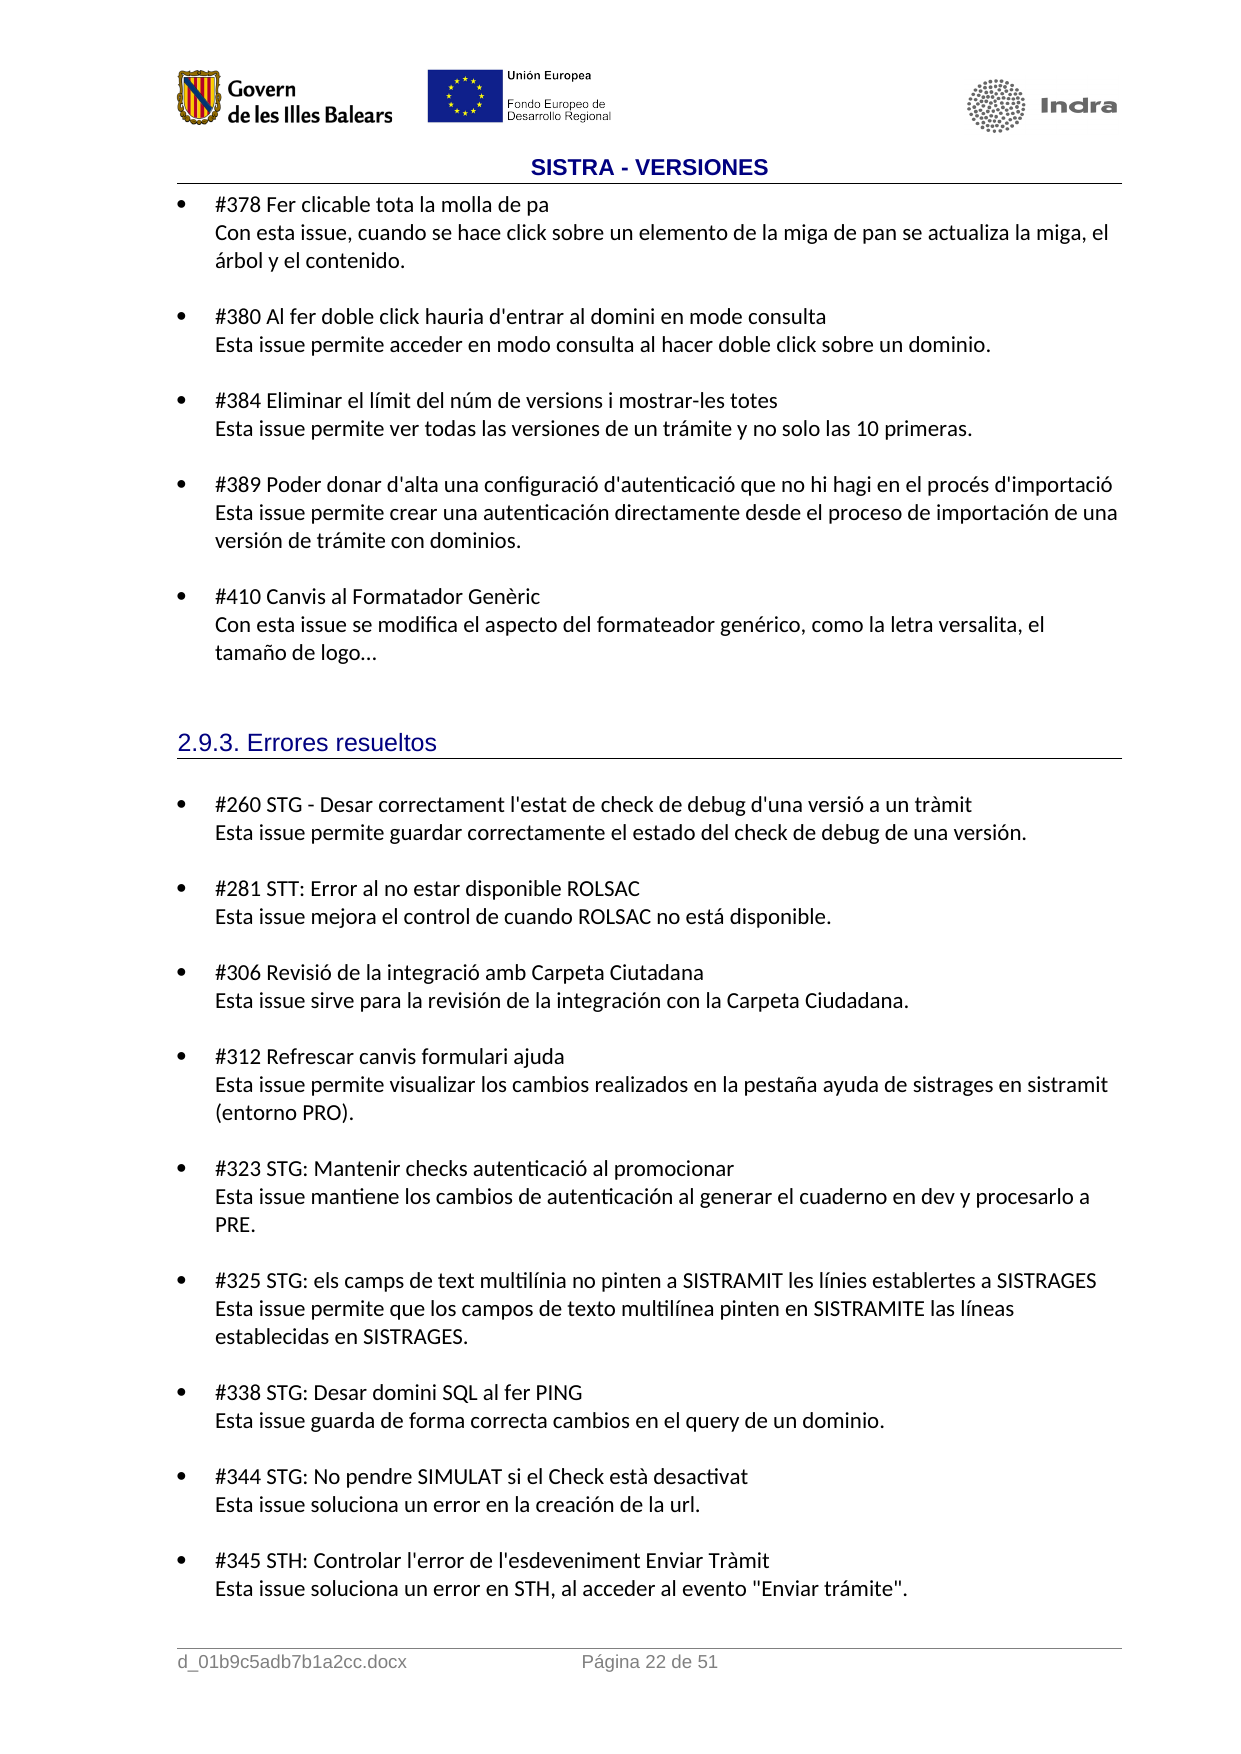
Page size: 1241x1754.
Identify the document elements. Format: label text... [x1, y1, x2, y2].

list #323 STG: Mantenir checks autenticació al promocionar [177, 1154, 1122, 1182]
list #380 Al fer doble click hauria d'entrar al domini en mode consulta [177, 302, 1122, 330]
list #281 STT: Error al no estar disponible ROLSAC [177, 874, 1122, 902]
list Esta issue permite guardar correctamente el estado del check de debug de una versión. [215, 818, 1122, 846]
list #306 Revisió de la integració amb Carpeta Ciutadana [177, 958, 1122, 986]
list Esta issue permite acceder en modo consulta al hacer doble click sobre un dominio. [215, 330, 1122, 358]
list #384 Eliminar el límit del núm de versions i mostrar-les totes [177, 386, 1122, 414]
list #344 STG: No pendre SIMULAT si el Check està desactivat [177, 1462, 1122, 1490]
subtitle Errores resueltos [177, 728, 1122, 758]
list #389 Poder donar d'alta una configuració d'autenticació que no hi hagi en el procés d'importació [177, 470, 1122, 498]
list Esta issue guarda de forma correcta cambios en el query de un dominio. [215, 1406, 1122, 1434]
list Esta issue permite crear una autenticación directamente desde el proceso de importación de una versión de trámite con dominios. [215, 498, 1122, 554]
list #345 STH: Controlar l'error de l'esdeveniment Enviar Tràmit [177, 1546, 1122, 1574]
list #338 STG: Desar domini SQL al fer PING [177, 1378, 1122, 1406]
list Con esta issue se modifica el aspecto del formateador genérico, como la letra versalita, el tamaño de logo… [215, 610, 1122, 666]
list Esta issue permite visualizar los cambios realizados en la pestaña ayuda de sistrages en sistramit (entorno PRO). [215, 1070, 1122, 1126]
list Esta issue soluciona un error en la creación de la url. [215, 1490, 1122, 1518]
list #312 Refrescar canvis formulari ajuda [177, 1042, 1122, 1070]
list Esta issue mantiene los cambios de autenticación al generar el cuaderno en dev y procesarlo a PRE. [215, 1182, 1122, 1238]
picture [176, 70, 393, 125]
list Esta issue mejora el control de cuando ROLSAC no está disponible. [215, 902, 1122, 930]
list #378 Fer clicable tota la molla de pa [177, 190, 1122, 218]
list #410 Canvis al Formatador Genèric [177, 582, 1122, 610]
picture [421, 67, 611, 125]
list Esta issue permite que los campos de texto multilínea pinten en SISTRAMITE las líneas establecidas en SISTRAGES. [215, 1294, 1122, 1350]
list Esta issue sirve para la revisión de la integración con la Carpeta Ciudadana. [215, 986, 1122, 1014]
list #260 STG - Desar correctament l'estat de check de debug d'una versió a un tràmit [177, 790, 1122, 818]
list Esta issue permite ver todas las versiones de un trámite y no solo las 10 primeras. [215, 414, 1122, 442]
list #325 STG: els camps de text multilínia no pinten a SISTRAMIT les línies establertes a SISTRAGES [177, 1266, 1122, 1294]
list Con esta issue, cuando se hace click sobre un elemento de la miga de pan se actualiza la miga, el árbol y el contenido. [215, 218, 1122, 274]
list Esta issue soluciona un error en STH, al acceder al evento "Enviar trámite". [215, 1574, 1122, 1602]
